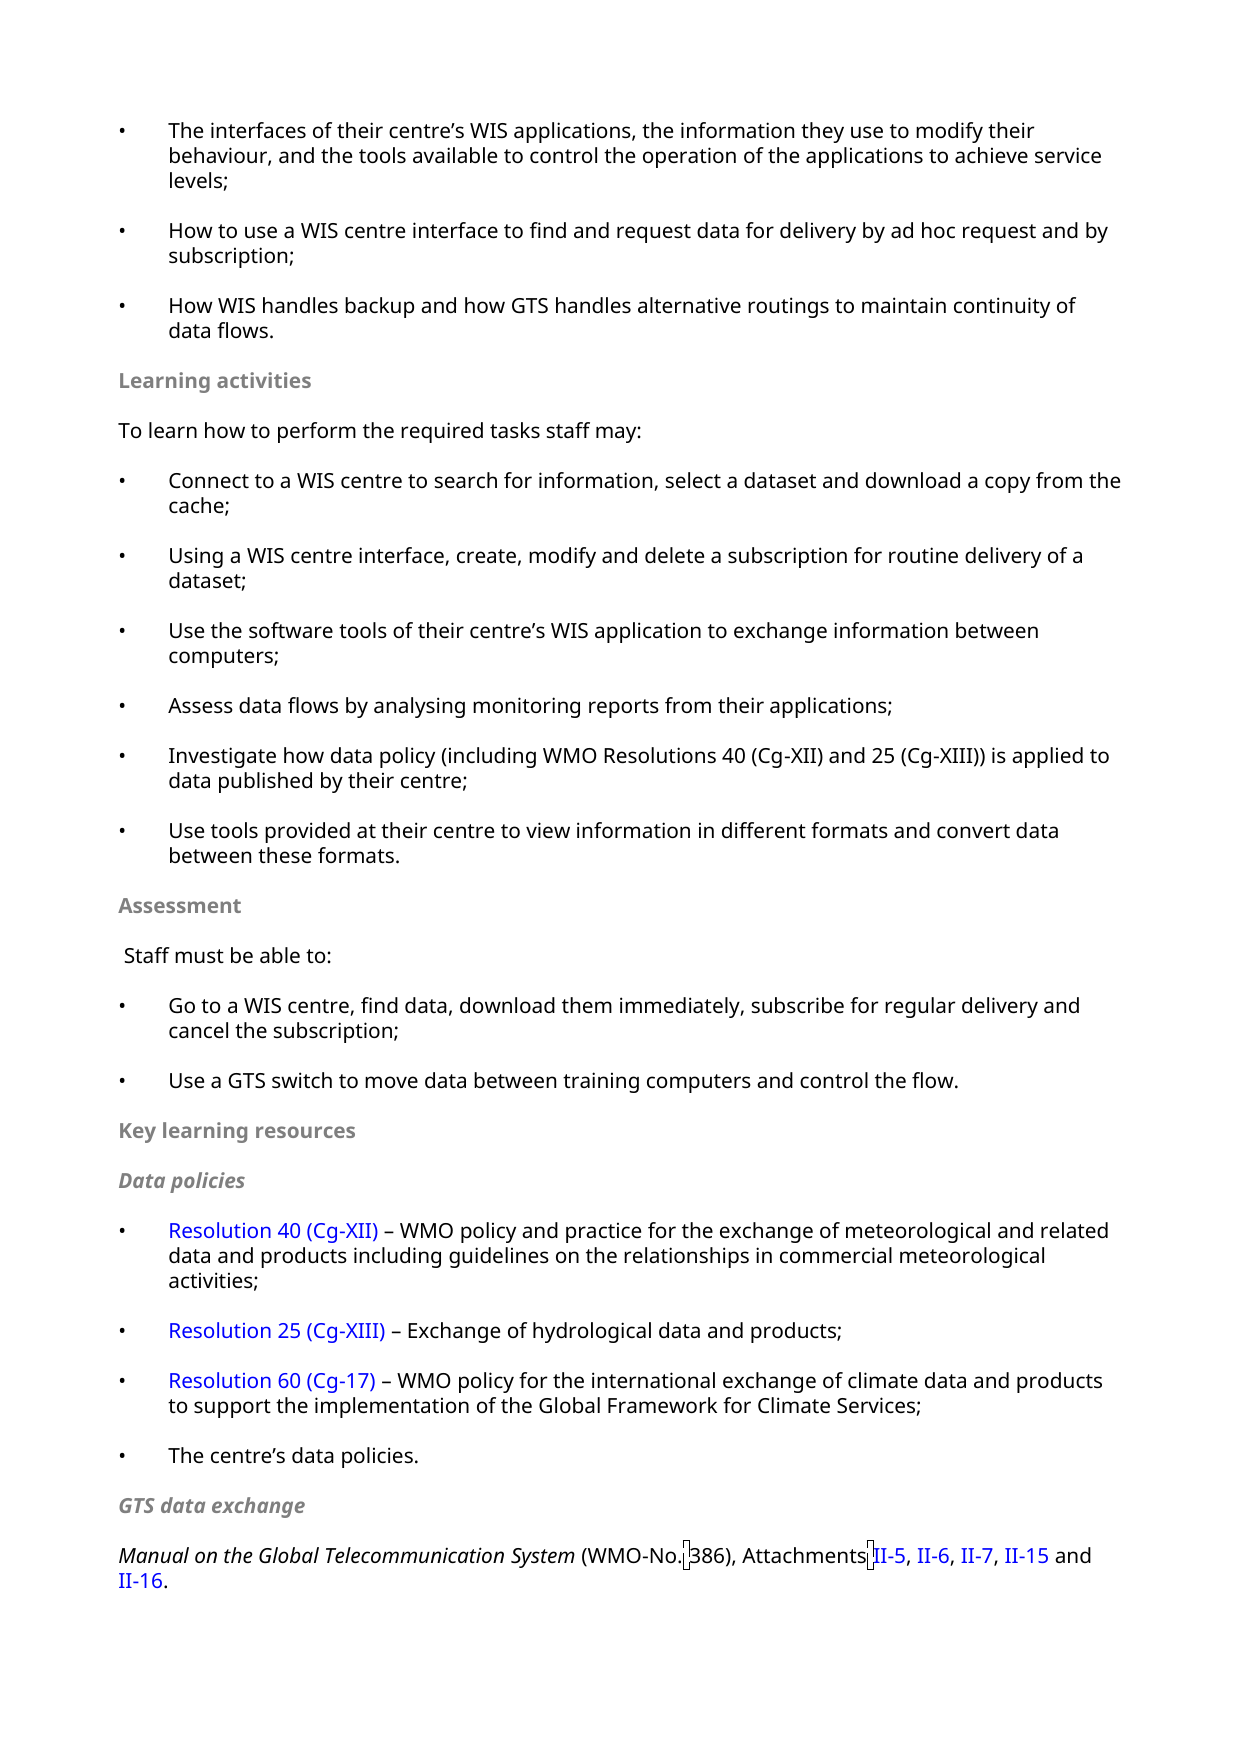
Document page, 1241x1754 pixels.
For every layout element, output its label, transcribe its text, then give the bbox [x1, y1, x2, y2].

text • Using a WIS centre interface, create, modify and delete a subscription for routine delivery of a dataset; [118, 543, 1122, 593]
text • Go to a WIS centre, find data, download them immediately, subscribe for regular delivery and cancel the subscription; [118, 993, 1122, 1043]
text • The centre’s data policies. [118, 1443, 1122, 1468]
text • Resolution 60 (Cg-17) – WMO policy for the international exchange of climate data and products to support the implementation of the Global Framework for Climate Services; [118, 1368, 1122, 1418]
text • Assess data flows by analysing monitoring reports from their applications; [118, 693, 1122, 718]
text • Resolution 25 (Cg-XIII) – Exchange of hydrological data and products; [118, 1318, 1122, 1343]
subtitle GTS data exchange [118, 1493, 1122, 1518]
text • Use tools provided at their centre to view information in different formats and convert data between these formats. [118, 818, 1122, 868]
text To learn how to perform the required tasks staff may: [118, 418, 1122, 443]
text Manual on the Global Telecommunication System (WMO-No. 386), Attachments II-5, II-6, II-7, II-15 and II-16. [118, 1543, 1122, 1593]
subtitle Data policies [118, 1168, 1122, 1193]
text • Use the software tools of their centre’s WIS application to exchange information between computers; [118, 618, 1122, 668]
text • Investigate how data policy (including WMO Resolutions 40 (Cg-XII) and 25 (Cg-XIII)) is applied to data published by their centre; [118, 743, 1122, 793]
text • Connect to a WIS centre to search for information, select a dataset and download a copy from the cache; [118, 468, 1122, 518]
subtitle Learning activities [118, 368, 1122, 393]
subtitle Key learning resources [118, 1118, 1122, 1143]
subtitle Assessment [118, 893, 1122, 918]
text • Resolution 40 (Cg-XII) – WMO policy and practice for the exchange of meteorological and related data and products including guidelines on the relationships in commercial meteorological activities; [118, 1218, 1122, 1293]
text Staff must be able to: [118, 943, 1122, 968]
text • The interfaces of their centre’s WIS applications, the information they use to modify their behaviour, and the tools available to control the operation of the applications to achieve service levels; [118, 118, 1122, 193]
text • How WIS handles backup and how GTS handles alternative routings to maintain continuity of data flows. [118, 293, 1122, 343]
text • How to use a WIS centre interface to find and request data for delivery by ad hoc request and by subscription; [118, 218, 1122, 268]
text • Use a GTS switch to move data between training computers and control the flow. [118, 1068, 1122, 1093]
